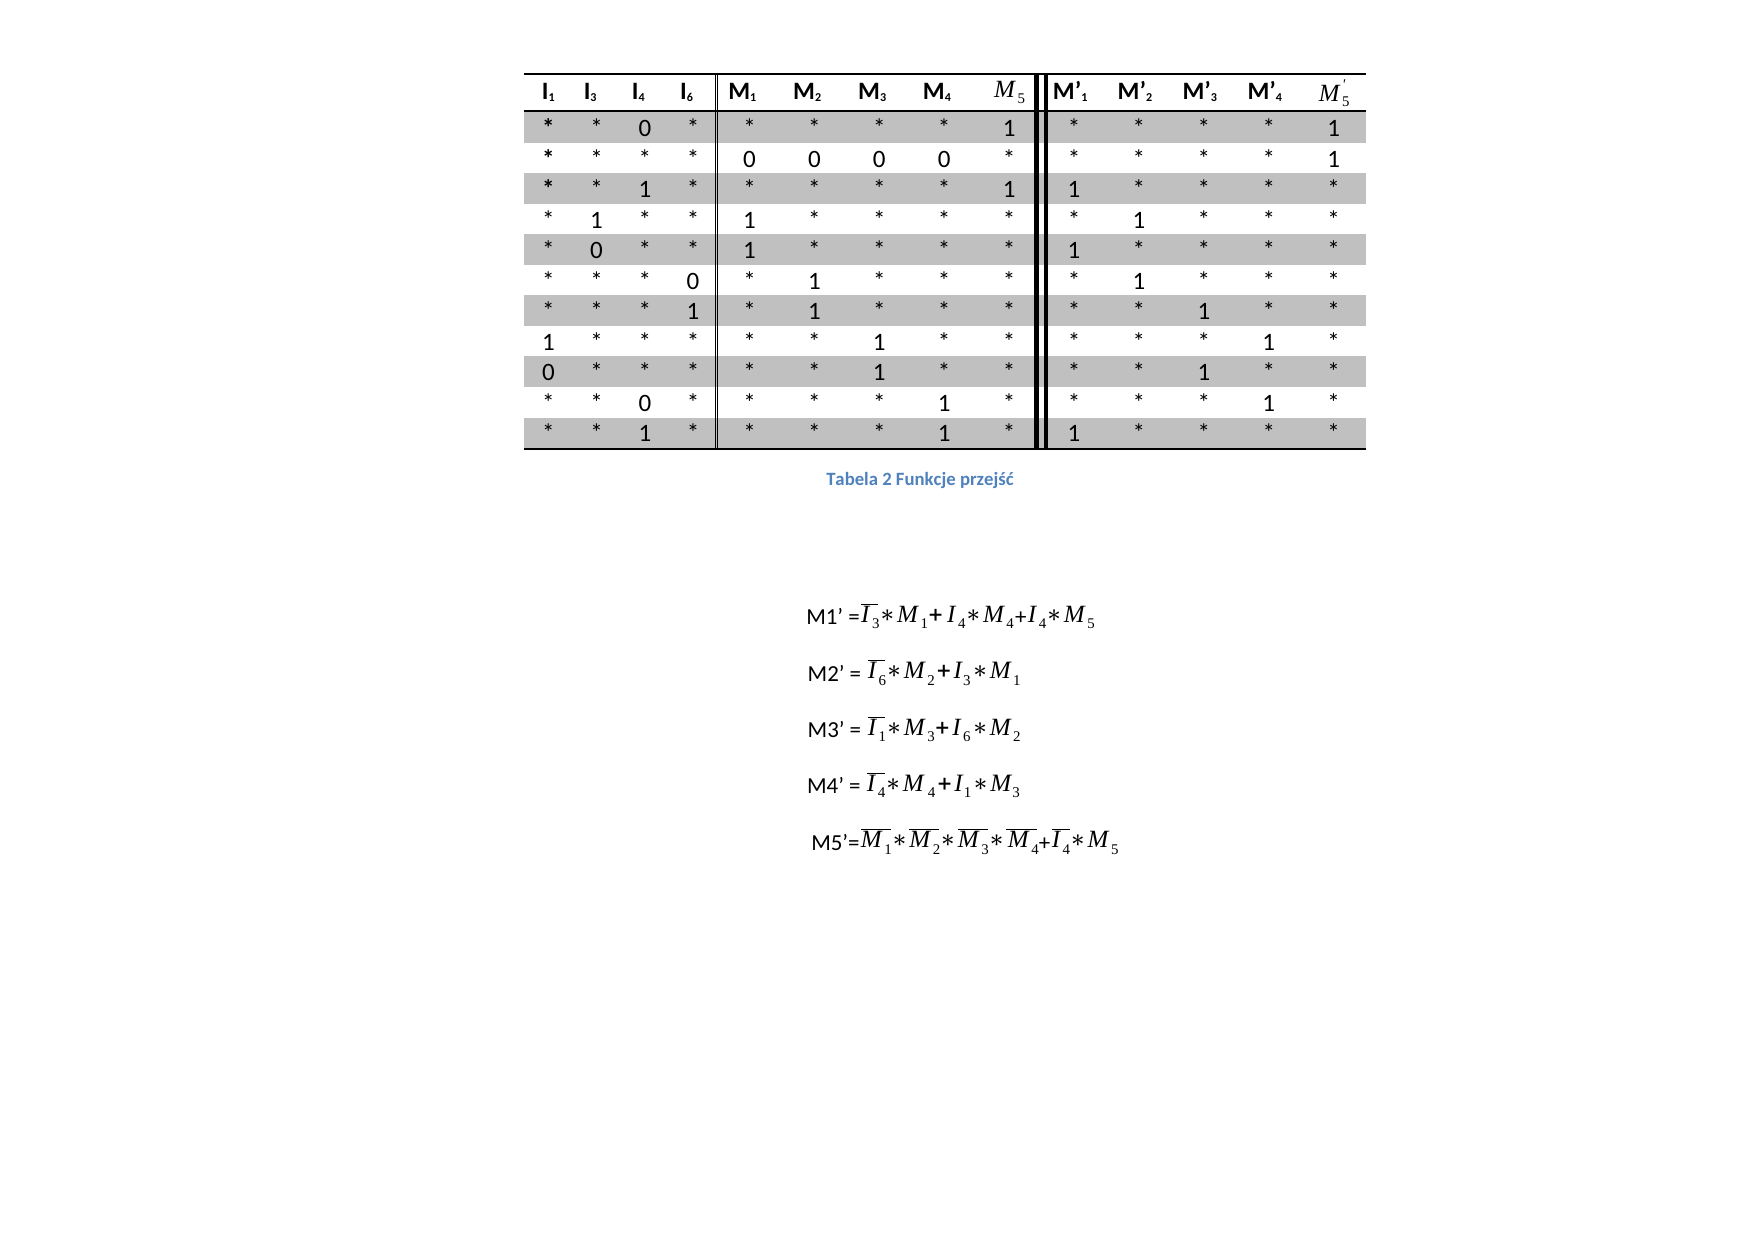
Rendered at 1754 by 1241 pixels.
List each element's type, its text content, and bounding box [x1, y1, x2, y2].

table_header I6 [669, 75, 715, 110]
table_cell * [620, 234, 669, 265]
table_cell 0 [911, 143, 976, 173]
table_cell 0 [572, 234, 620, 265]
table_cell * [1301, 265, 1366, 295]
table_cell 1 [1048, 173, 1106, 204]
table_cell * [1301, 418, 1366, 448]
table_cell 0 [620, 387, 669, 417]
table_cell * [976, 143, 1034, 173]
table_cell * [1171, 204, 1236, 234]
table_cell * [976, 204, 1034, 234]
table_cell * [1106, 143, 1171, 173]
table_header M’4 [1236, 75, 1301, 110]
table_cell * [1171, 326, 1236, 356]
table_cell * [669, 204, 715, 234]
table_header M4 [911, 75, 976, 110]
table_cell * [1048, 356, 1106, 387]
table_header I3 [572, 75, 620, 110]
table_cell * [847, 204, 911, 234]
table_cell * [1048, 295, 1106, 326]
table_cell * [782, 234, 847, 265]
table_cell 1 [976, 112, 1034, 143]
table_cell * [572, 112, 620, 143]
table_cell 0 [669, 265, 715, 295]
table_cell * [1301, 204, 1366, 234]
table_cell 1 [976, 173, 1034, 204]
table_cell * [524, 204, 572, 234]
table_header I1 [524, 75, 572, 110]
table_cell * [1301, 387, 1366, 417]
table_cell * [847, 418, 911, 448]
table_cell * [1171, 265, 1236, 295]
text M3’ = [221, 713, 1606, 745]
table_cell * [1048, 112, 1106, 143]
table_cell * [782, 173, 847, 204]
table_cell * [1106, 234, 1171, 265]
table_cell * [847, 265, 911, 295]
table_cell * [572, 265, 620, 295]
table_cell * [718, 112, 782, 143]
table_cell * [620, 356, 669, 387]
table_cell * [911, 234, 976, 265]
table_header M’3 [1171, 75, 1236, 110]
table_cell 1 [782, 295, 847, 326]
table_cell * [976, 265, 1034, 295]
table_cell * [911, 326, 976, 356]
table_cell 0 [847, 143, 911, 173]
table_cell * [718, 265, 782, 295]
table_cell 1 [718, 204, 782, 234]
table_cell 1 [1301, 143, 1366, 173]
table_cell 0 [782, 143, 847, 173]
table_cell 1 [1301, 112, 1366, 143]
table_cell * [572, 356, 620, 387]
table_header [1301, 75, 1366, 110]
table_cell * [524, 387, 572, 417]
table_cell * [782, 418, 847, 448]
table_cell * [524, 295, 572, 326]
table_cell * [911, 295, 976, 326]
table_cell * [847, 173, 911, 204]
table_cell * [911, 356, 976, 387]
table_cell * [911, 173, 976, 204]
text M5’=+ [811, 826, 1606, 857]
table_cell * [782, 387, 847, 417]
table_cell * [524, 234, 572, 265]
table_cell * [1171, 387, 1236, 417]
table_header M2 [782, 75, 847, 110]
table_cell * [1171, 143, 1236, 173]
table_cell * [669, 326, 715, 356]
table_cell * [1171, 234, 1236, 265]
table_cell * [620, 204, 669, 234]
table_cell * [572, 143, 620, 173]
table_cell * [847, 387, 911, 417]
table_cell * [1106, 173, 1171, 204]
table_cell * [1106, 418, 1171, 448]
table_cell * [911, 204, 976, 234]
table_cell * [782, 112, 847, 143]
table_cell 1 [911, 387, 976, 417]
table_cell * [1236, 143, 1301, 173]
table_cell * [1048, 265, 1106, 295]
text M4’ = [221, 770, 1606, 801]
table_cell 0 [620, 112, 669, 143]
table_cell 1 [782, 265, 847, 295]
table_cell * [1236, 204, 1301, 234]
table_cell * [1106, 295, 1171, 326]
table_cell * [718, 295, 782, 326]
table_cell 1 [1048, 234, 1106, 265]
text Tabela 2 Funkcje przejść [826, 468, 1014, 491]
table_cell * [976, 295, 1034, 326]
table_cell * [1236, 265, 1301, 295]
table_cell * [718, 326, 782, 356]
table_cell * [1048, 326, 1106, 356]
table_cell * [669, 143, 715, 173]
table_cell * [718, 173, 782, 204]
table_cell * [524, 143, 572, 173]
table_header M3 [847, 75, 911, 110]
table_cell 1 [718, 234, 782, 265]
table_cell * [847, 112, 911, 143]
table_cell * [1048, 204, 1106, 234]
table_header [976, 75, 1034, 110]
table_cell * [524, 265, 572, 295]
table_cell * [1301, 173, 1366, 204]
table_header M’1 [1048, 75, 1106, 110]
table_cell * [1236, 356, 1301, 387]
table_cell * [911, 265, 976, 295]
table_cell * [1301, 326, 1366, 356]
table_cell * [620, 295, 669, 326]
table_cell 1 [847, 356, 911, 387]
table_cell 1 [911, 418, 976, 448]
table_cell * [1171, 173, 1236, 204]
table_cell * [1171, 418, 1236, 448]
table_cell * [718, 356, 782, 387]
table_cell * [976, 326, 1034, 356]
table_cell * [572, 295, 620, 326]
table_cell * [669, 387, 715, 417]
table_cell 1 [572, 204, 620, 234]
table_header M1 [718, 75, 782, 110]
table_cell 1 [620, 173, 669, 204]
table_cell * [620, 326, 669, 356]
table_cell * [669, 234, 715, 265]
table_cell * [1171, 112, 1236, 143]
table_cell * [1301, 356, 1366, 387]
table_cell * [669, 173, 715, 204]
table_cell 1 [847, 326, 911, 356]
table_cell * [669, 112, 715, 143]
table_cell * [976, 234, 1034, 265]
table_cell 1 [1236, 326, 1301, 356]
table_cell 1 [1048, 418, 1106, 448]
table_cell 0 [524, 356, 572, 387]
table_cell 1 [524, 326, 572, 356]
table_cell * [718, 387, 782, 417]
table_cell * [1236, 112, 1301, 143]
table_cell 1 [1171, 356, 1236, 387]
table_cell * [911, 112, 976, 143]
table_cell 1 [669, 295, 715, 326]
table_cell * [782, 356, 847, 387]
table_cell * [1236, 173, 1301, 204]
table_cell * [572, 418, 620, 448]
table_cell * [1048, 387, 1106, 417]
table_cell * [976, 387, 1034, 417]
table_cell * [524, 112, 572, 143]
table_cell * [669, 418, 715, 448]
table_cell * [524, 173, 572, 204]
table_cell * [1301, 295, 1366, 326]
table_cell 1 [1106, 265, 1171, 295]
table_cell * [1236, 418, 1301, 448]
table_cell * [620, 265, 669, 295]
table_cell * [572, 387, 620, 417]
table_header I4 [620, 75, 669, 110]
table_cell * [1048, 143, 1106, 173]
table_cell * [669, 356, 715, 387]
table_cell * [976, 356, 1034, 387]
table_cell * [1106, 112, 1171, 143]
table_cell * [1301, 234, 1366, 265]
table_cell * [620, 143, 669, 173]
table_cell * [572, 173, 620, 204]
table_cell * [782, 326, 847, 356]
table_cell * [572, 326, 620, 356]
table_cell 1 [1171, 295, 1236, 326]
table_cell * [524, 418, 572, 448]
table_cell * [1106, 326, 1171, 356]
table_cell * [976, 418, 1034, 448]
table_cell * [718, 418, 782, 448]
table_cell 1 [1236, 387, 1301, 417]
table_cell * [1106, 356, 1171, 387]
table_cell * [1106, 387, 1171, 417]
table_cell 1 [620, 418, 669, 448]
table_cell 1 [1106, 204, 1171, 234]
table_cell * [1236, 234, 1301, 265]
table_cell * [782, 204, 847, 234]
text M1’ =+ [295, 601, 1606, 632]
table_header M’2 [1106, 75, 1171, 110]
table_cell 0 [718, 143, 782, 173]
table_cell * [847, 234, 911, 265]
text M2’ = [221, 657, 1606, 688]
table_cell * [1236, 295, 1301, 326]
table_cell * [847, 295, 911, 326]
